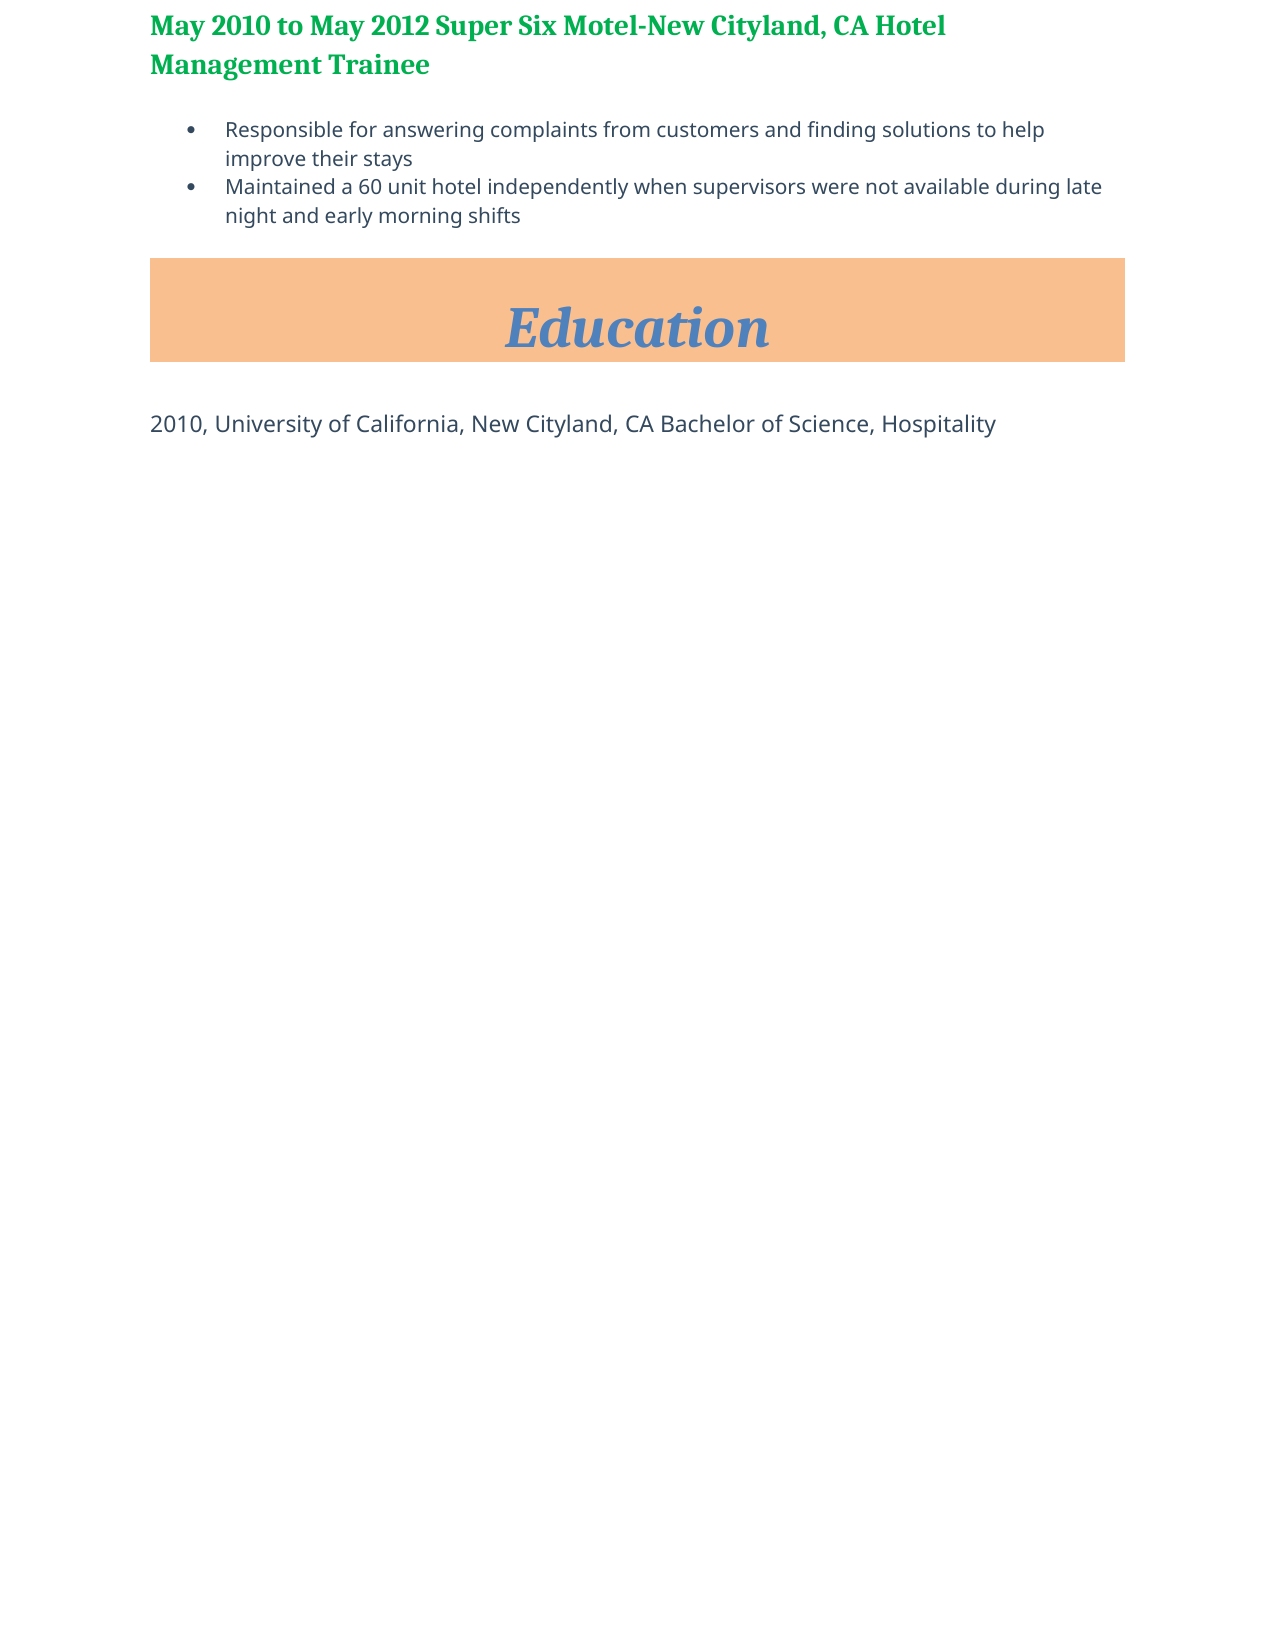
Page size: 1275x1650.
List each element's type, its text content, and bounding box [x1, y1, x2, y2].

subtitle May 2010 to May 2012 Super Six Motel-New Cityland, CA Hotel Management Trainee [150, 9, 1125, 81]
list Responsible for answering complaints from customers and finding solutions to help improve their stays [187, 116, 1125, 172]
list Maintained a 60 unit hotel independently when supervisors were not available during late night and early morning shifts [187, 172, 1125, 229]
subtitle Education [150, 258, 1125, 362]
text 2010, University of California, New Cityland, CA Bachelor of Science, Hospitality [150, 372, 1125, 439]
